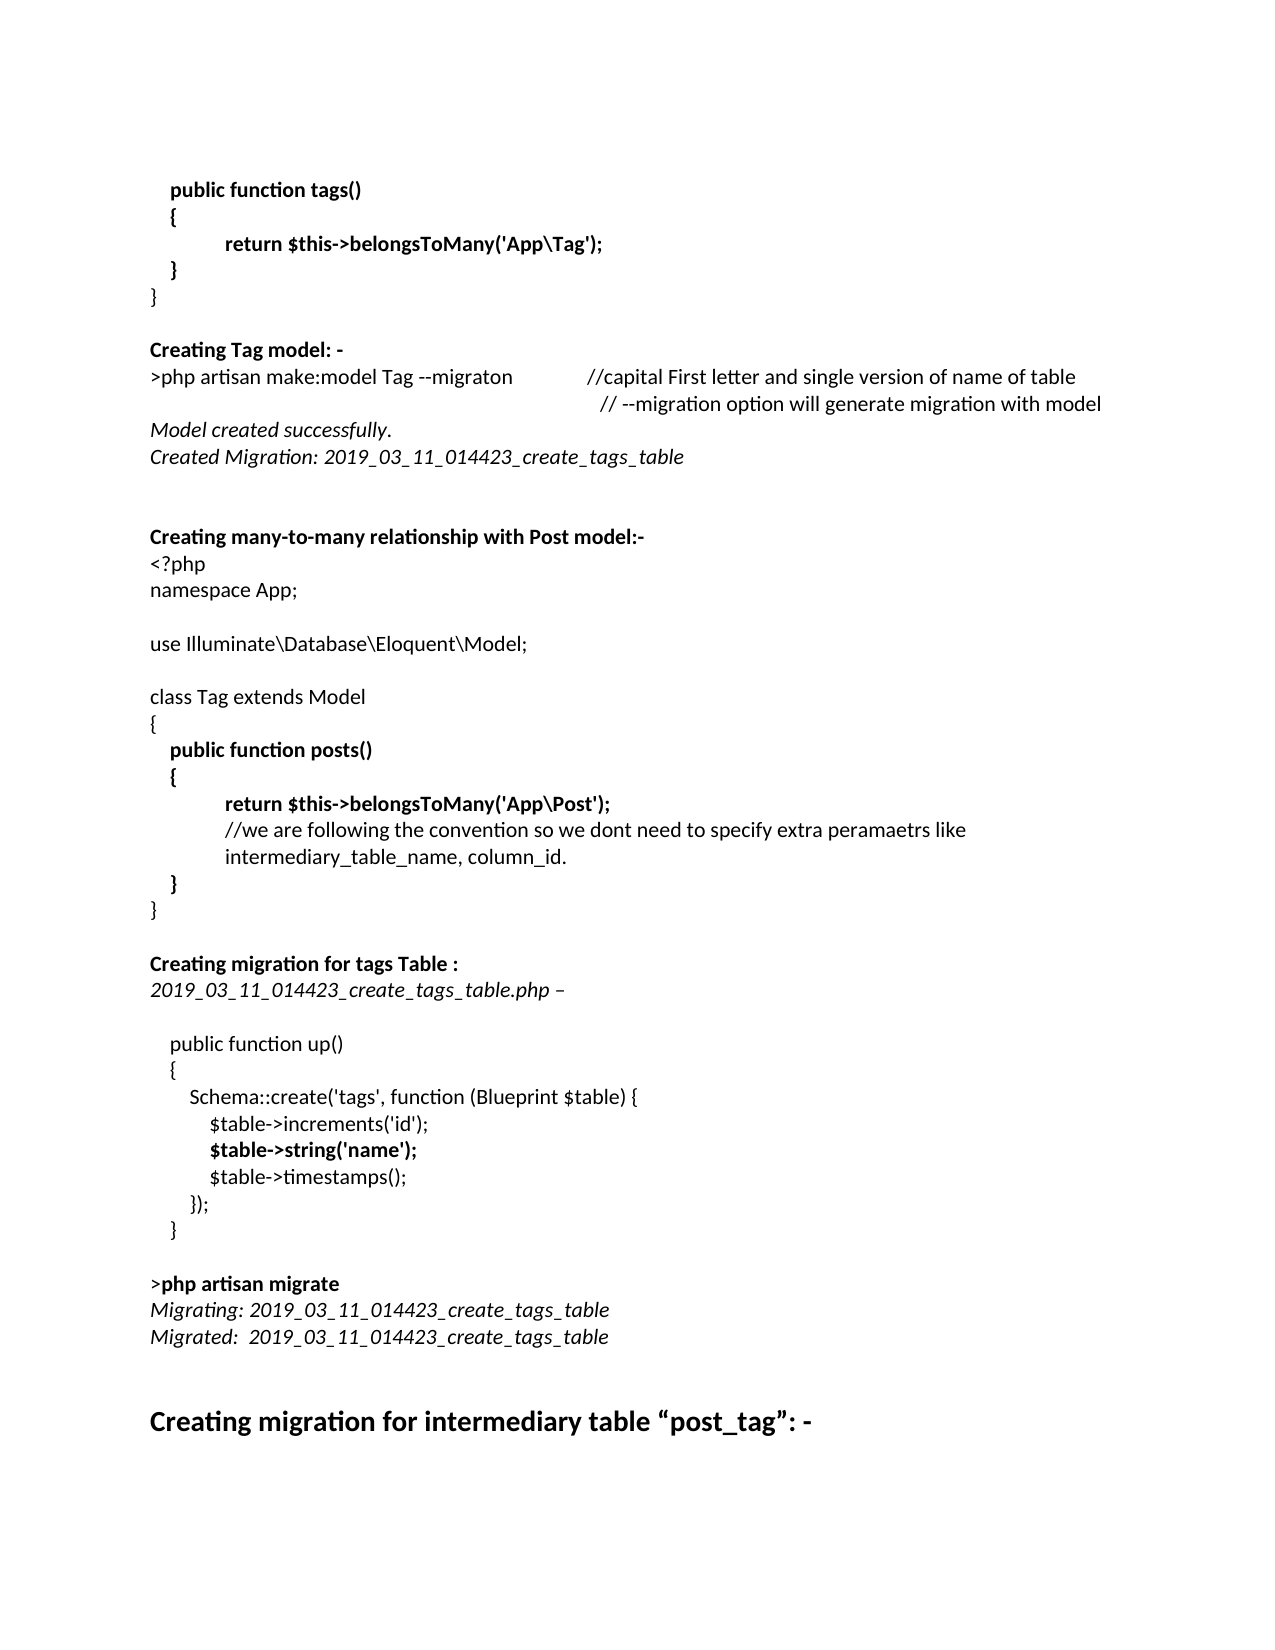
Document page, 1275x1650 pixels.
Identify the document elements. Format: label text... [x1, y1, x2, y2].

text } [150, 897, 1125, 923]
text use Illuminate\Database\Eloquent\Model; [150, 630, 1125, 657]
text public function posts() [150, 737, 1125, 763]
text Creating migration for tags Table : [150, 950, 1125, 977]
text >php artisan migrate [150, 1270, 1125, 1297]
text namespace App; [150, 577, 1125, 603]
text $table->string('name'); [150, 1137, 1125, 1163]
text 2019_03_11_014423_create_tags_table.php – [150, 977, 1125, 1003]
text >php artisan make:model Tag --migraton //capital First letter and single version of name of table [150, 363, 1125, 390]
text class Tag extends Model [150, 683, 1125, 710]
text { [150, 1057, 1125, 1083]
text } [150, 257, 1125, 283]
text } [150, 1217, 1125, 1243]
text Schema::create('tags', function (Blueprint $table) { [150, 1083, 1125, 1110]
text { [150, 710, 1125, 737]
text Migrated: 2019_03_11_014423_create_tags_table [150, 1323, 1125, 1350]
text public function up() [150, 1030, 1125, 1057]
text Model created successfully. [150, 417, 1125, 443]
text Created Migration: 2019_03_11_014423_create_tags_table [150, 443, 1125, 470]
text <?php [150, 550, 1125, 577]
text //we are following the convention so we dont need to specify extra peramaetrs like intermediary_table_name, column_id. [225, 817, 1125, 870]
text Migrating: 2019_03_11_014423_create_tags_table [150, 1297, 1125, 1323]
text $table->timestamps(); [150, 1163, 1125, 1190]
text } [150, 283, 1125, 310]
text }); [150, 1190, 1125, 1217]
text Creating migration for intermediary table “post_tag”: - [150, 1403, 1125, 1439]
text return $this->belongsToMany('App\Post'); [150, 790, 1125, 817]
text public function tags() [150, 177, 1125, 203]
text } [150, 870, 1125, 897]
text // --migration option will generate migration with model [150, 390, 1125, 417]
text { [150, 203, 1125, 230]
text Creating many-to-many relationship with Post model:- [150, 523, 1125, 550]
text { [150, 763, 1125, 790]
text return $this->belongsToMany('App\Tag'); [150, 230, 1125, 257]
text Creating Tag model: - [150, 337, 1125, 363]
text $table->increments('id'); [150, 1110, 1125, 1137]
